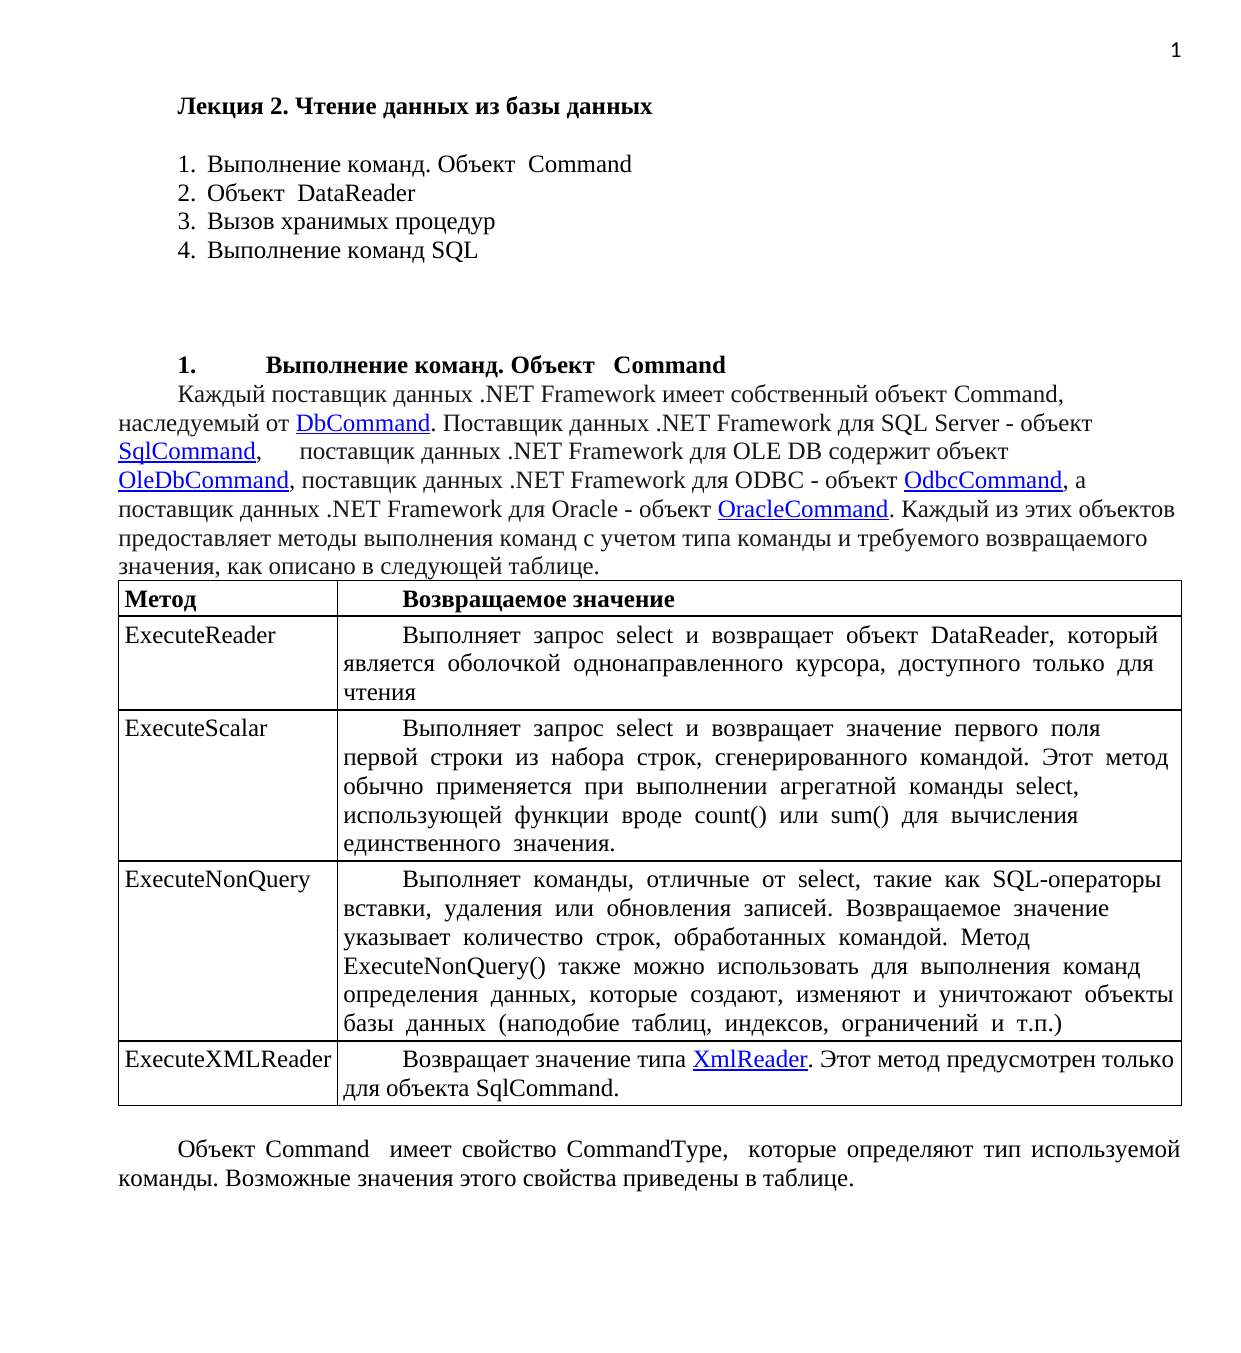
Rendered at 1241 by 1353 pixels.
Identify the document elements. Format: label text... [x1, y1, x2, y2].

table_cell ExecuteReader [119, 617, 337, 709]
list Выполнение команд. Объект Command [177, 149, 1181, 178]
table_cell Выполняет запрос select и возвращает объект DataReader, который является оболочкой однонаправленного курсора, доступного только для чтения [338, 617, 1181, 709]
list Выполнение команд SQL [177, 235, 1181, 264]
table_cell Возвращает значение типа XmlReader. Этот метод предусмотрен только для объекта SqlCommand. [338, 1042, 1181, 1105]
table_cell Выполняет команды, отличные от select, такие как SQL-операторы вставки, удаления или обновления записей. Возвращаемое значение указывает количество строк, обработанных командой. Метод ExecuteNonQuery() также можно использовать для выполнения команд определения данных, которые создают, изменяют и уничтожают объекты базы данных (наподобие таблиц, индексов, ограничений и т.п.) [338, 862, 1181, 1040]
list Вызов хранимых процедур [177, 206, 1181, 235]
table_header Возвращаемое значение [338, 581, 1181, 615]
text Объект Command имеет свойство CommandType, которые определяют тип используемой команды. Возможные значения этого свойства приведены в таблице. [118, 1134, 1181, 1192]
table_cell ExecuteScalar [119, 711, 337, 860]
text Каждый поставщик данных .NET Framework имеет собственный объект Command, наследуемый от DbCommand. Поставщик данных .NET Framework для SQL Server - объект SqlCommand, поставщик данных .NET Framework для OLE DB содержит объект OleDbCommand, поставщик данных .NET Framework для ODBC - объект OdbcCommand, а поставщик данных .NET Framework для Oracle - объект OracleCommand. Каждый из этих объектов предоставляет методы выполнения команд с учетом типа команды и требуемого возвращаемого значения, как описано в следующей таблице. [118, 379, 1181, 580]
list Выполнение команд. Объект Command [118, 350, 1181, 379]
text Лекция 2. Чтение данных из базы данных [118, 91, 1181, 120]
table_cell ExecuteXMLReader [119, 1042, 337, 1105]
table_header Метод [119, 581, 337, 615]
list Объект DataReader [177, 178, 1181, 206]
table_cell ExecuteNonQuery [119, 862, 337, 1040]
table_cell Выполняет запрос select и возвращает значение первого поля первой строки из набора строк, сгенерированного командой. Этот метод обычно применяется при выполнении агрегатной команды select, использующей функции вроде count() или sum() для вычисления единственного значения. [338, 711, 1181, 860]
